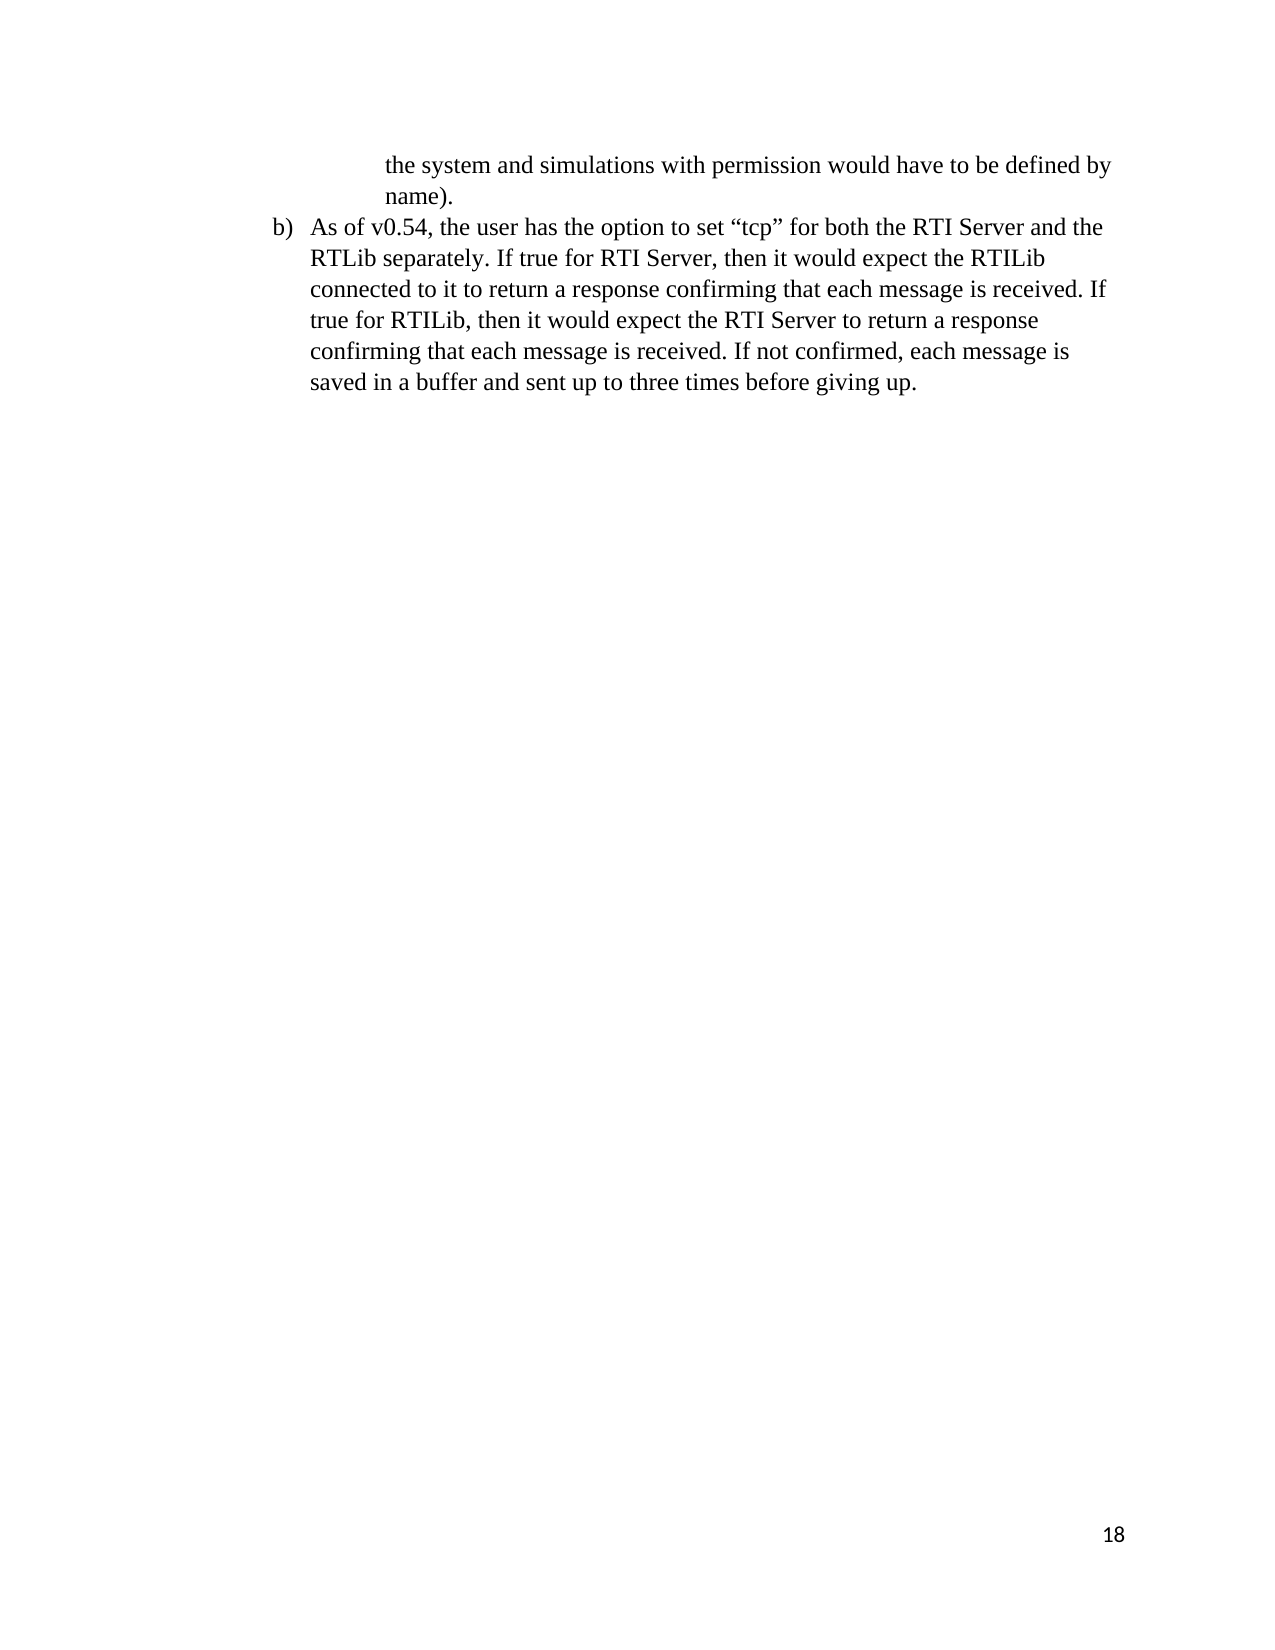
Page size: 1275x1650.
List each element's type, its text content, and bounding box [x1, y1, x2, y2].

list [347, 150, 1125, 210]
list As of v0.54, the user has the option to set “tcp” for both the RTI Server and the RTLib separately. If true for RTI Server, then it would expect the RTILib connected to it to return a response confirming that each message is received. If true for RTILib, then it would expect the RTI Server to return a response confirming that each message is received. If not confirmed, each message is saved in a buffer and sent up to three times before giving up. [272, 212, 1125, 396]
